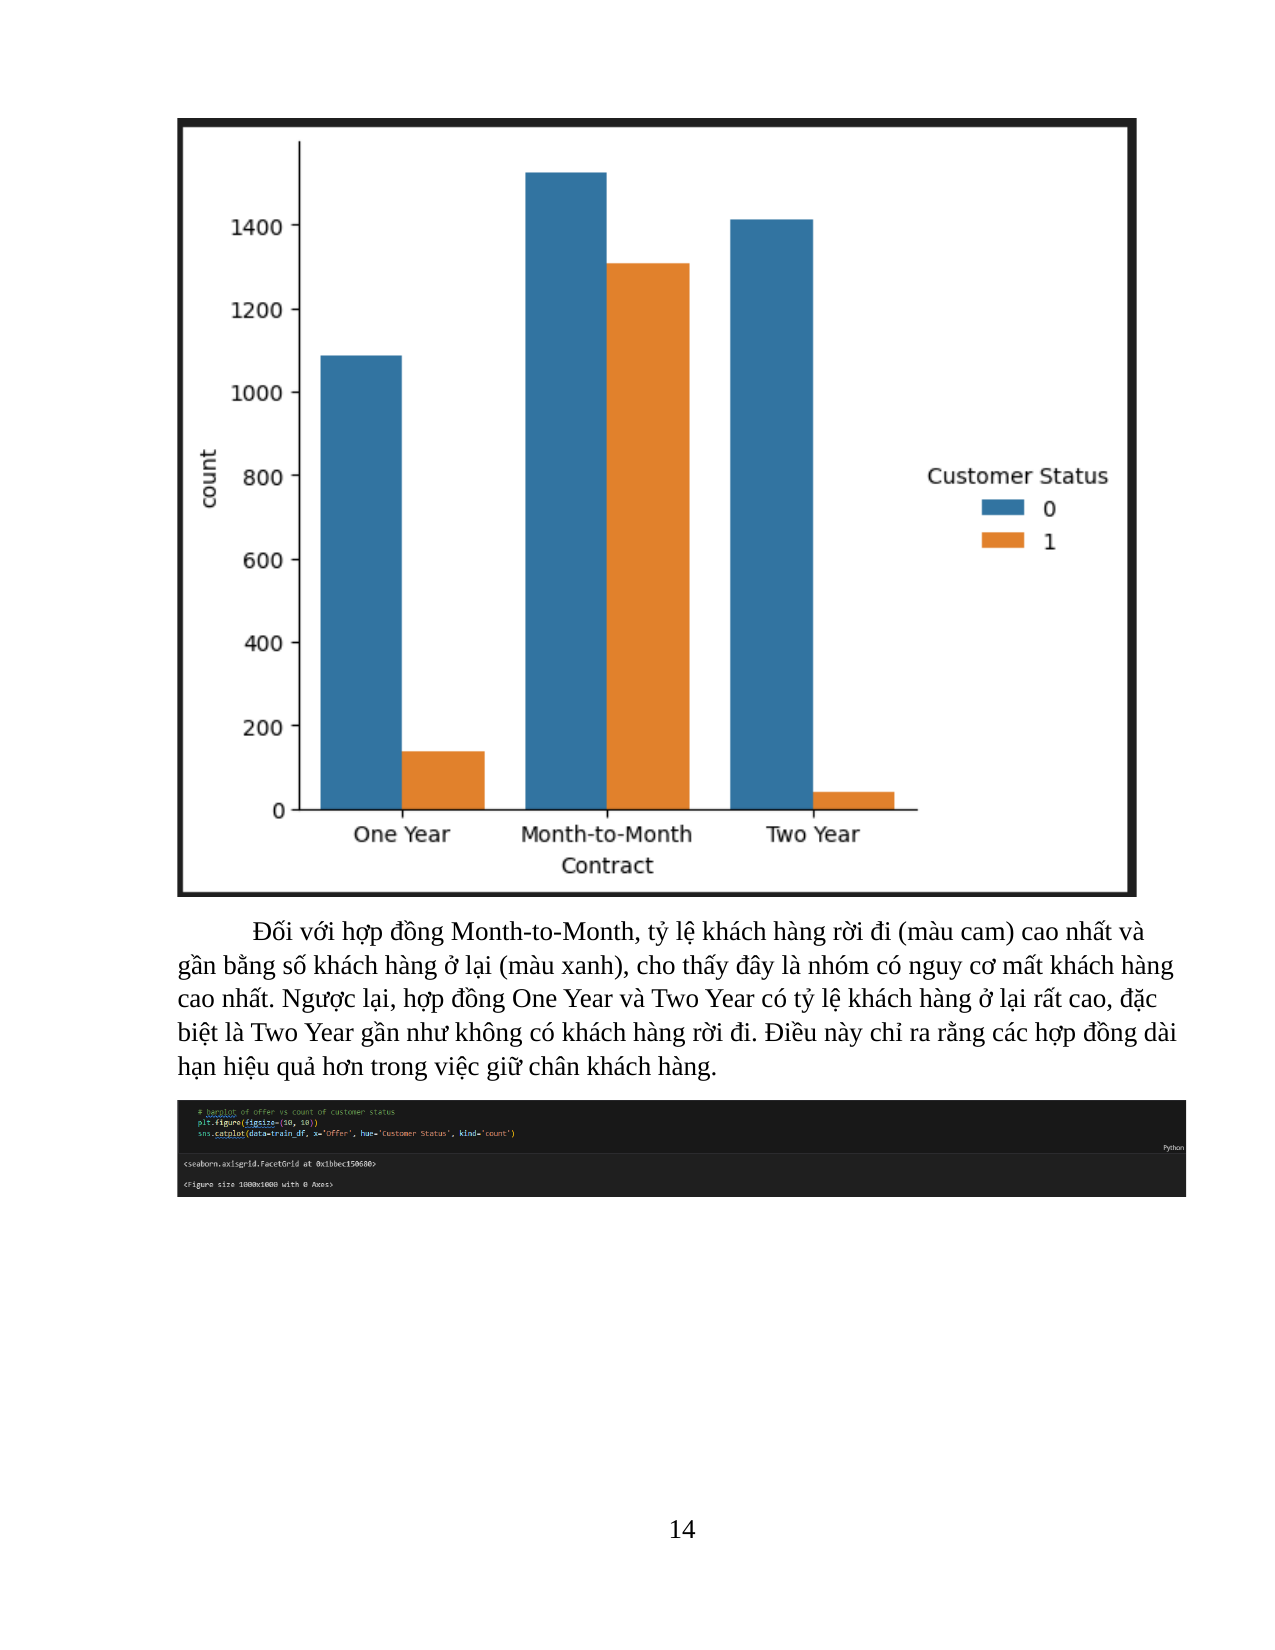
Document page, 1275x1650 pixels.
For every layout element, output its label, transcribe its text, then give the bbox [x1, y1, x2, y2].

picture [177, 118, 1137, 897]
text Đối với hợp đồng Month-to-Month, tỷ lệ khách hàng rời đi (màu cam) cao nhất và gần bằng số khách hàng ở lại (màu xanh), cho thấy đây là nhóm có nguy cơ mất khách hàng cao nhất. Ngược lại, hợp đồng One Year và Two Year có tỷ lệ khách hàng ở lại rất cao, đặc biệt là Two Year gần như không có khách hàng rời đi. Điều này chỉ ra rằng các hợp đồng dài hạn hiệu quả hơn trong việc giữ chân khách hàng. [177, 916, 1186, 1081]
picture [177, 1100, 1187, 1197]
